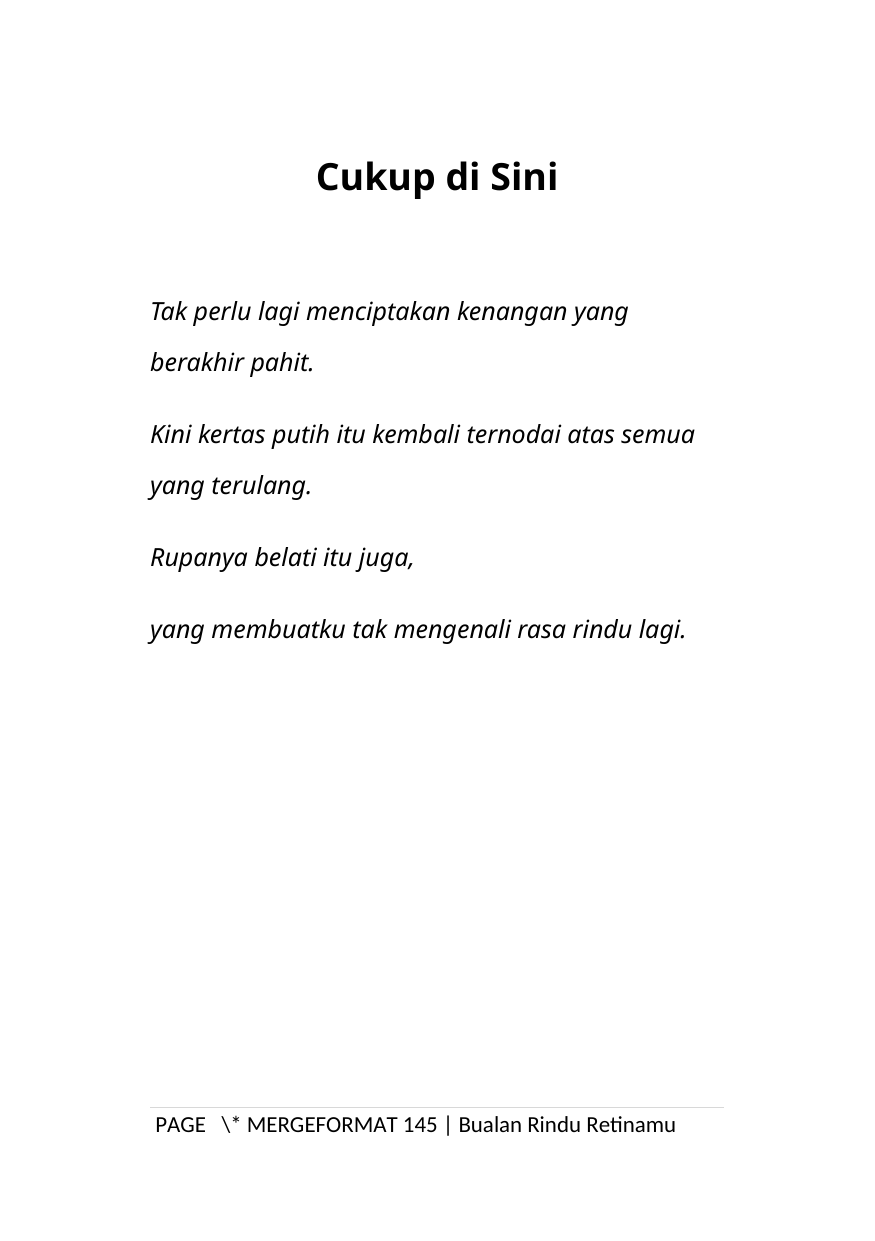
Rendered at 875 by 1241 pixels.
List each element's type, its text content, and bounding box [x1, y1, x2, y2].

text Tak perlu lagi menciptakan kenangan yang berakhir pahit. [150, 294, 724, 379]
text yang membuatku tak mengenali rasa rindu lagi. [150, 611, 724, 646]
text Rupanya belati itu juga, [150, 539, 724, 574]
text Kini kertas putih itu kembali ternodai atas semua yang terulang. [150, 417, 724, 502]
text Cukup di Sini [150, 150, 724, 201]
